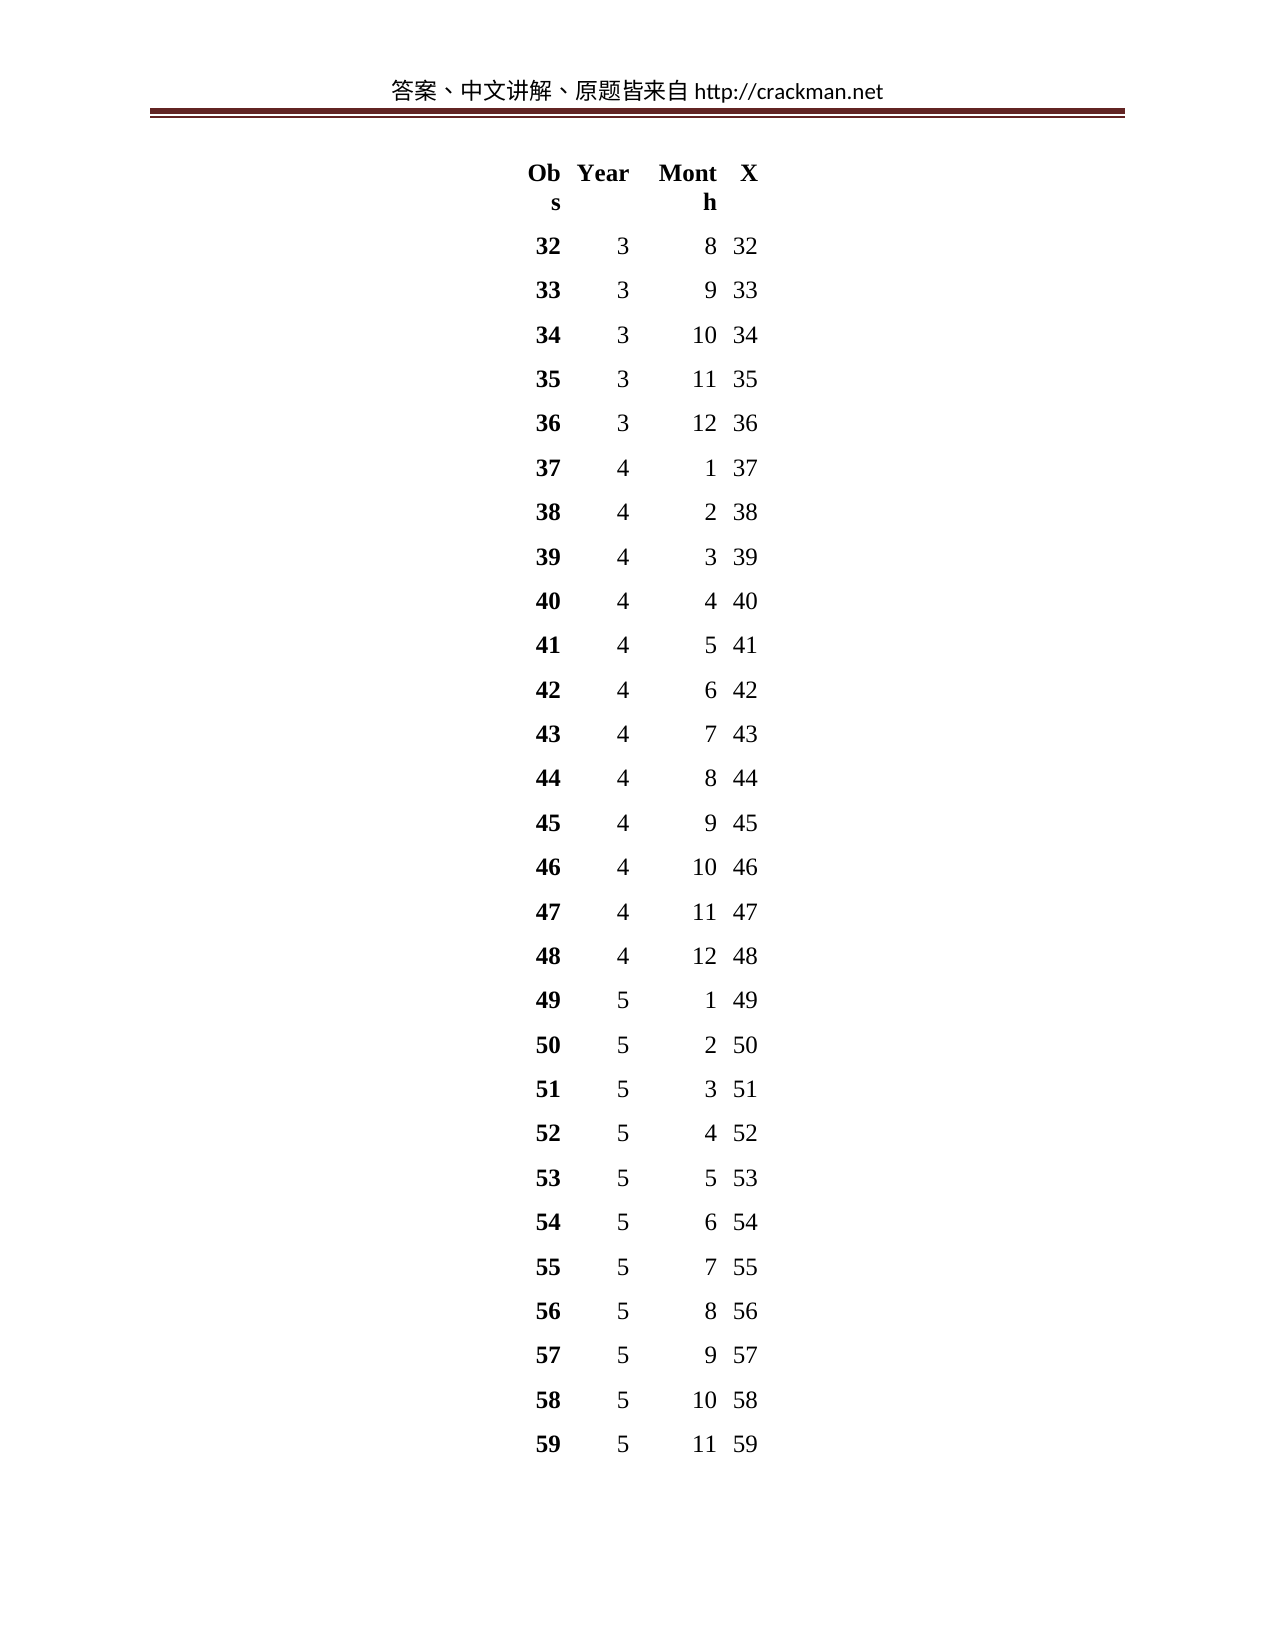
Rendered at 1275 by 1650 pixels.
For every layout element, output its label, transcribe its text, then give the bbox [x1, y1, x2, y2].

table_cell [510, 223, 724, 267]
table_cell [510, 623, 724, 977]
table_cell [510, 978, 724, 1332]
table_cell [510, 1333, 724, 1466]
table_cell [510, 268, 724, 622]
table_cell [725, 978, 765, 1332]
table_header Obs [510, 150, 568, 223]
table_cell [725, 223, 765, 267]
table_header Month [637, 150, 724, 223]
table_header X [725, 150, 765, 223]
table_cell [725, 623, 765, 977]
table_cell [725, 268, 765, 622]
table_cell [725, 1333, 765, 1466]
table_header Year [568, 150, 637, 223]
